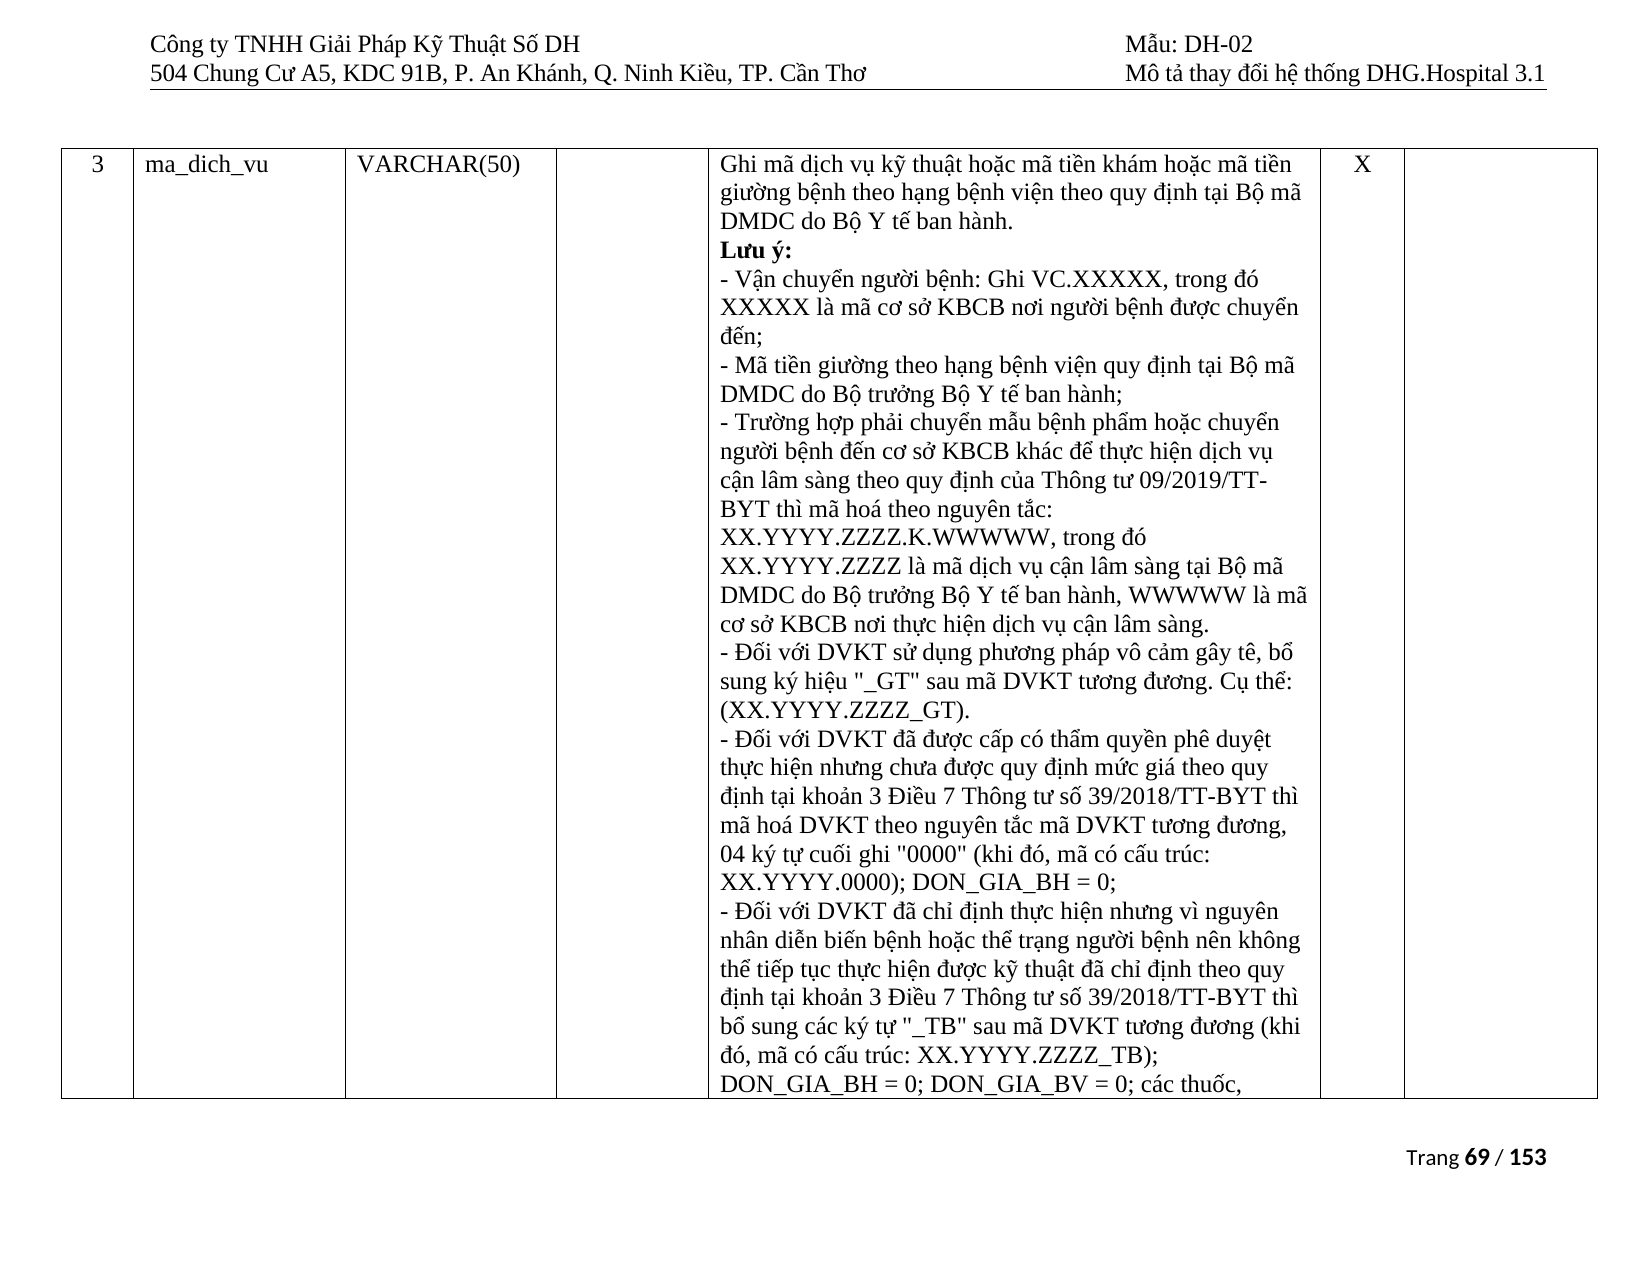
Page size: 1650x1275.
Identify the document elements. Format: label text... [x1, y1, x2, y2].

table_cell [557, 149, 708, 1097]
table_cell X [1321, 149, 1404, 1097]
table_cell 3 [62, 149, 133, 1097]
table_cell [709, 149, 1320, 1097]
table_cell [1405, 149, 1597, 1097]
table_cell ma_dich_vu [134, 149, 345, 1097]
table_cell VARCHAR(50) [346, 149, 556, 1097]
